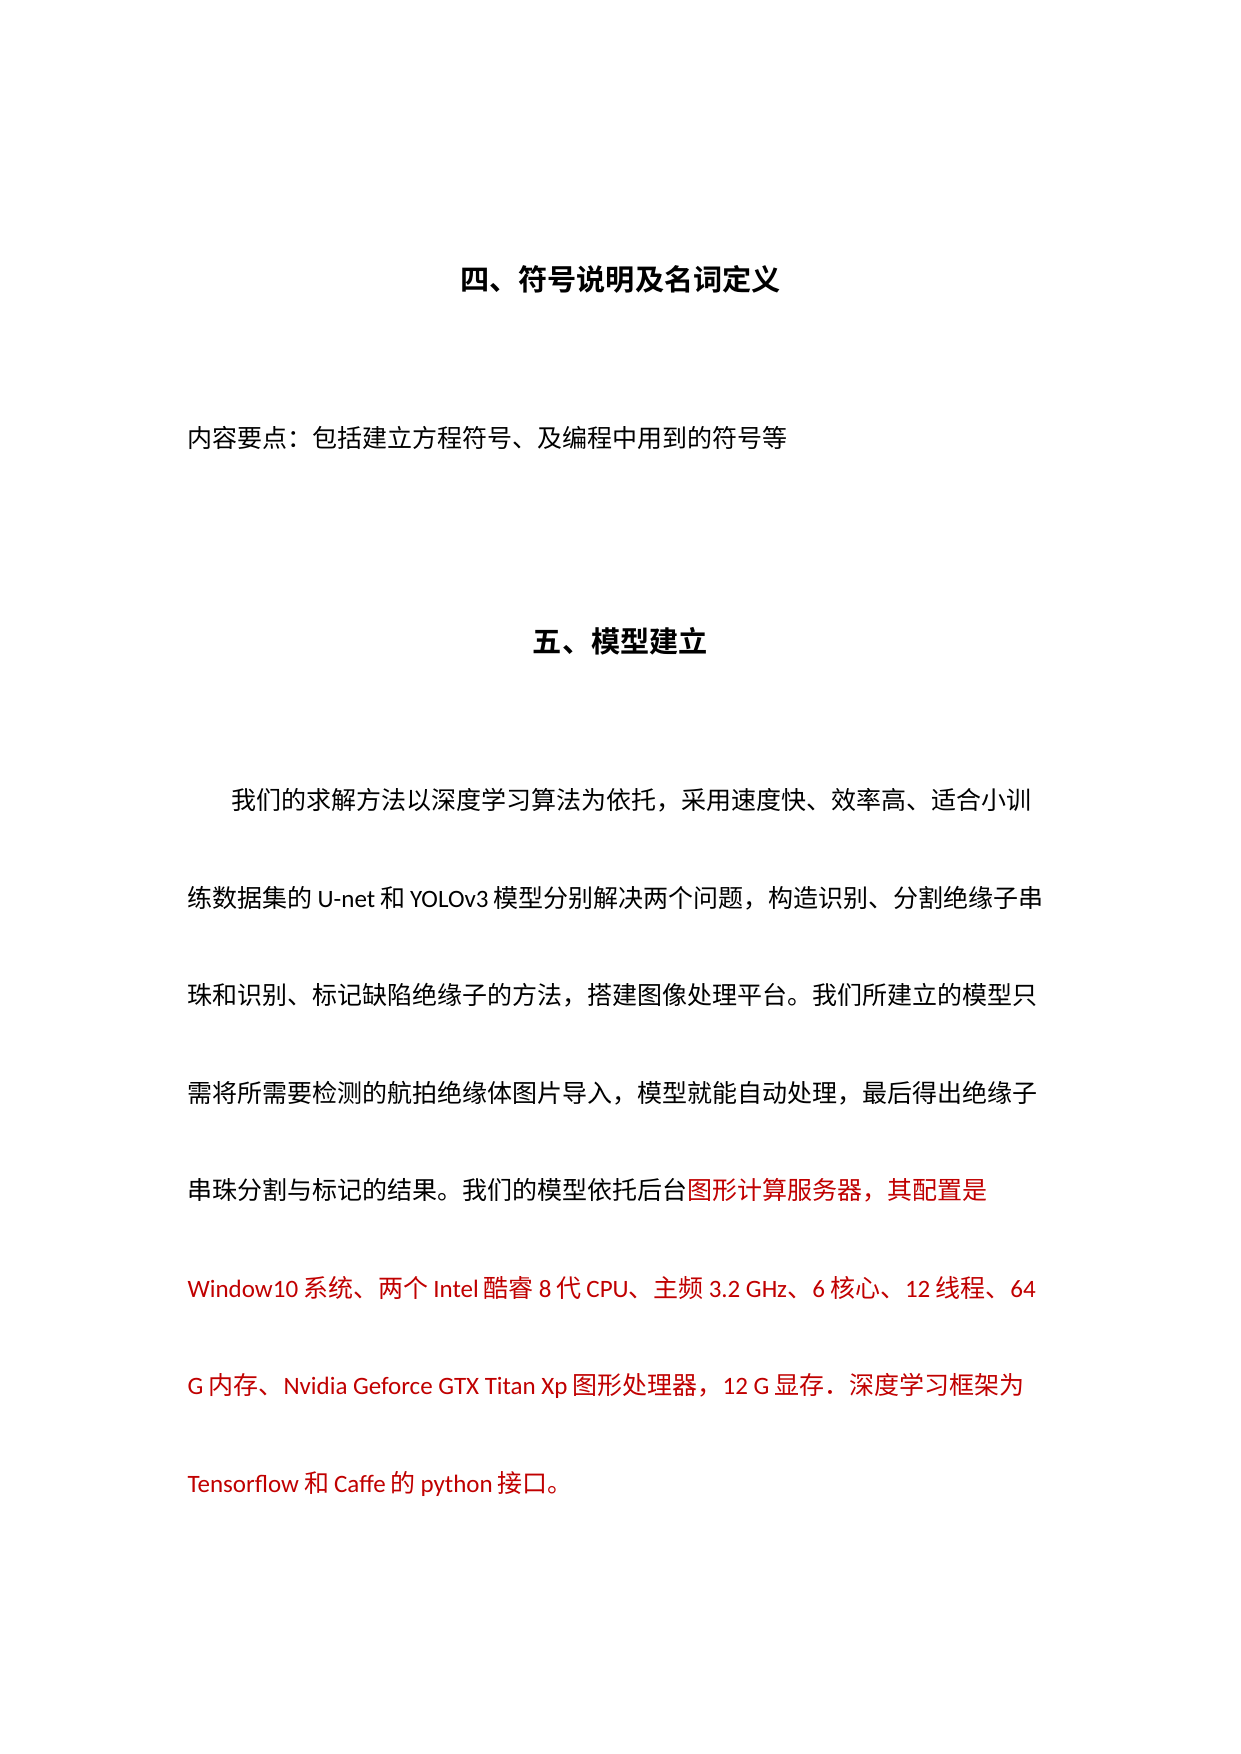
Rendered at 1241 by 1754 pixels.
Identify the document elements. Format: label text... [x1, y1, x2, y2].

text 我们的求解方法以深度学习算法为依托，采用速度快、效率高、适合小训练数据集的U-net和YOLOv3模型分别解决两个问题，构造识别、分割绝缘子串珠和识别、标记缺陷绝缘子的方法，搭建图像处理平台。我们所建立的模型只需将所需要检测的航拍绝缘体图片导入，模型就能自动处理，最后得出绝缘子串珠分割与标记的结果。我们的模型依托后台图形计算服务器，其配置是Window10系统、两个Intel酷睿8代CPU、主频3.2 GHz、6核心、12线程、64 G内存、Nvidia Geforce GTX Titan Xp图形处理器，12 G显存．深度学习框架为Tensorflow和Caffe的python接口。 [187, 766, 1053, 1514]
text 内容要点：包括建立方程符号、及编程中用到的符号等 [187, 404, 1053, 469]
subtitle 四、符号说明及名词定义 [187, 245, 1053, 310]
subtitle 五、模型建立 [187, 607, 1053, 672]
